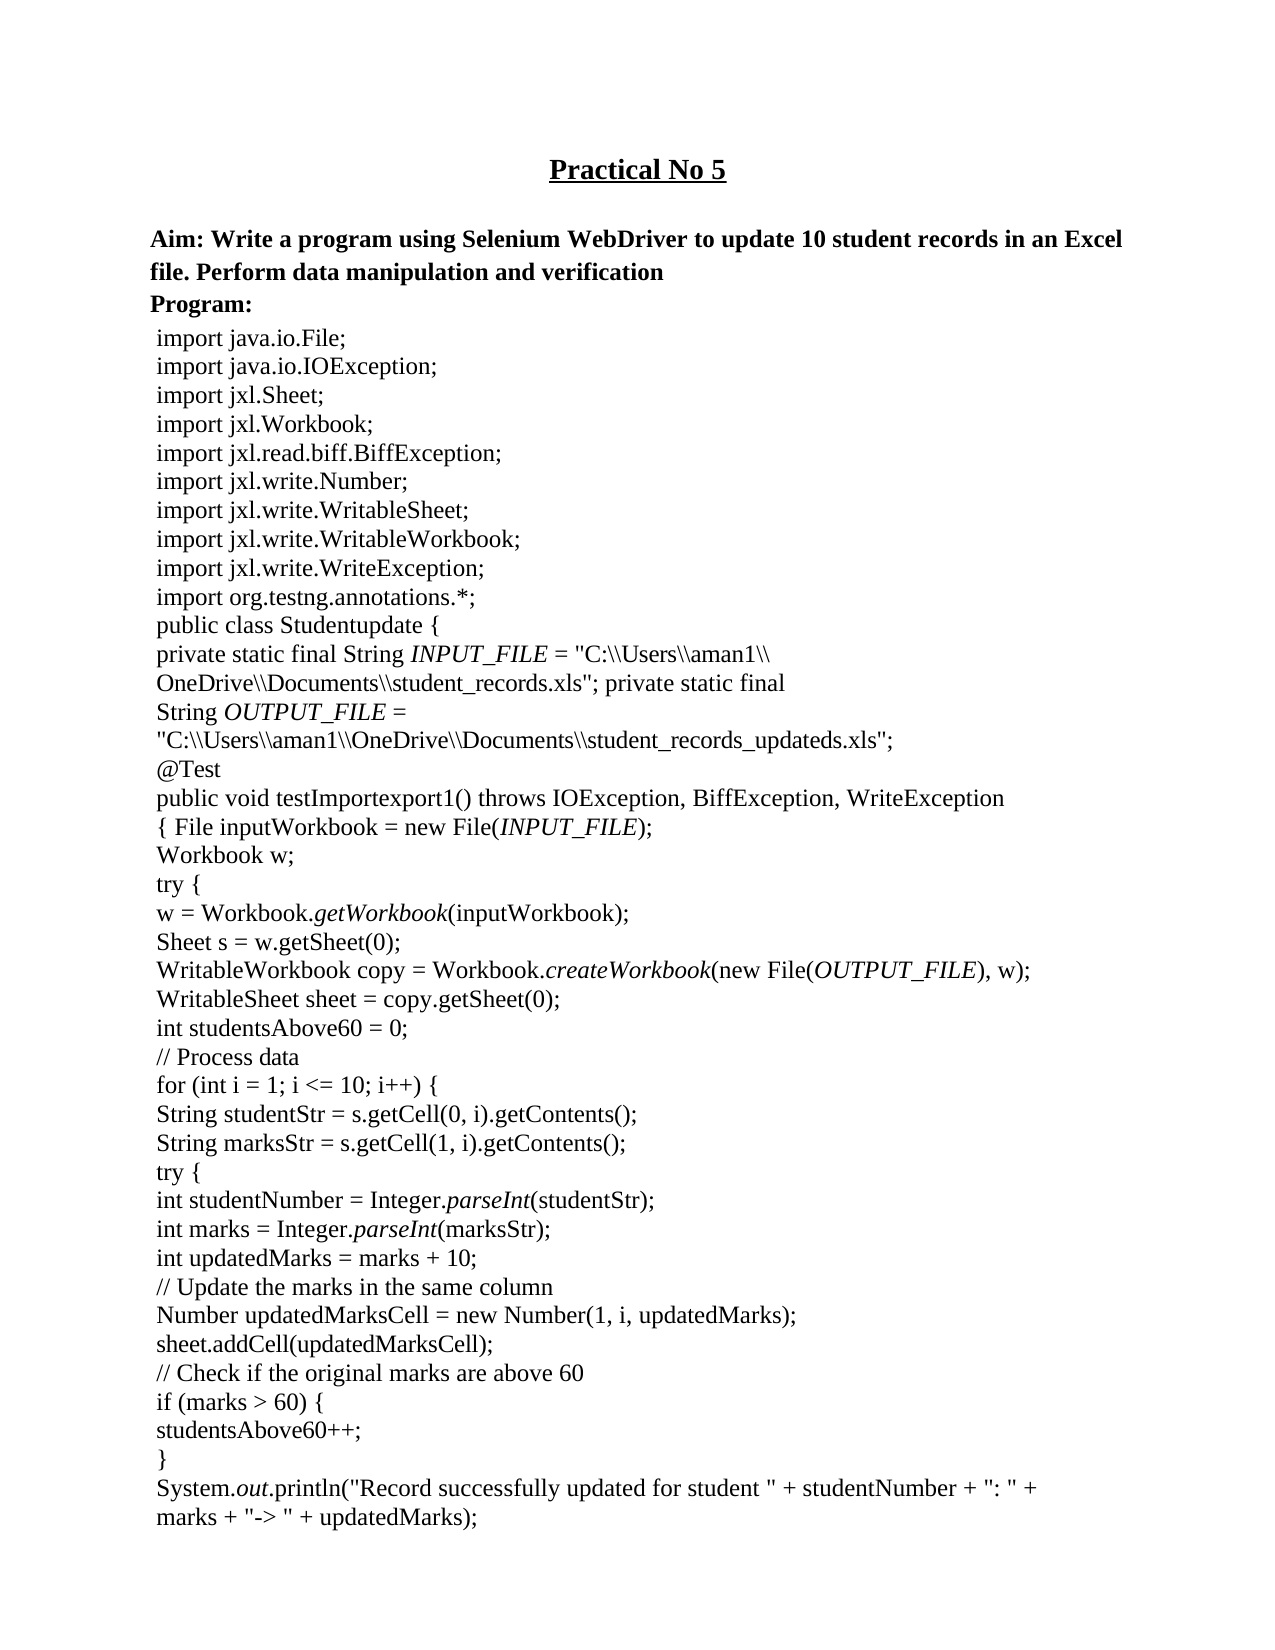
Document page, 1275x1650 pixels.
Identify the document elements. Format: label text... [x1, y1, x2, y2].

text Aim: Write a program using Selenium WebDriver to update 10 student records in an Excel file. Perform data manipulation and verification [150, 224, 1155, 286]
text import java.io.IOException; import jxl.Sheet; [156, 351, 438, 409]
text int updatedMarks = marks + 10; [156, 1243, 1162, 1272]
text Number updatedMarksCell = new Number(1, i, updatedMarks); sheet.addCell(updatedMarksCell); [156, 1301, 1110, 1358]
text studentsAbove60++; [156, 1416, 1162, 1444]
text public void testImportexport1() throws IOException, BiffException, WriteException { File inputWorkbook = new File(INPUT_FILE); [156, 783, 1055, 840]
text for (int i = 1; i <= 10; i++) { [156, 1070, 1162, 1099]
subtitle Practical No 5 [150, 152, 1126, 186]
text int studentNumber = Integer.parseInt(studentStr); int marks = Integer.parseInt(marksStr); [156, 1185, 672, 1243]
text "C:\\Users\\aman1\\OneDrive\\Documents\\student_records_updateds.xls"; @Test [156, 725, 955, 783]
text import jxl.read.biff.BiffException; import jxl.write.Number; [156, 438, 503, 495]
text private static final String INPUT_FILE = "C:\\Users\\aman1\\OneDrive\\Documents\\student_records.xls"; private static final String OUTPUT_FILE = [156, 639, 850, 725]
text import jxl.write.WritableSheet; import jxl.write.WritableWorkbook; import jxl.write.WriteException; import org.testng.annotations.*; public class Studentupdate { [156, 495, 521, 639]
text // Update the marks in the same column [156, 1272, 1162, 1301]
text Workbook w; try { [156, 840, 295, 898]
text import jxl.Workbook; [156, 409, 1162, 438]
text import java.io.File; [156, 323, 1162, 351]
text WritableWorkbook copy = Workbook.createWorkbook(new File(OUTPUT_FILE), w); WritableSheet sheet = copy.getSheet(0); [156, 955, 1162, 1013]
text String studentStr = s.getCell(0, i).getContents(); String marksStr = s.getCell(1, i).getContents(); try { [156, 1099, 649, 1185]
text Program: [150, 290, 1162, 318]
text } [156, 1444, 1162, 1473]
text int studentsAbove60 = 0; [156, 1013, 1162, 1042]
text // Process data [156, 1042, 1162, 1070]
text w = Workbook.getWorkbook(inputWorkbook); Sheet s = w.getSheet(0); [156, 898, 672, 955]
text System.out.println("Record successfully updated for student " + studentNumber + ": " + marks + "-> " + updatedMarks); [156, 1473, 1055, 1531]
text // Check if the original marks are above 60 if (marks > 60) { [156, 1358, 593, 1416]
